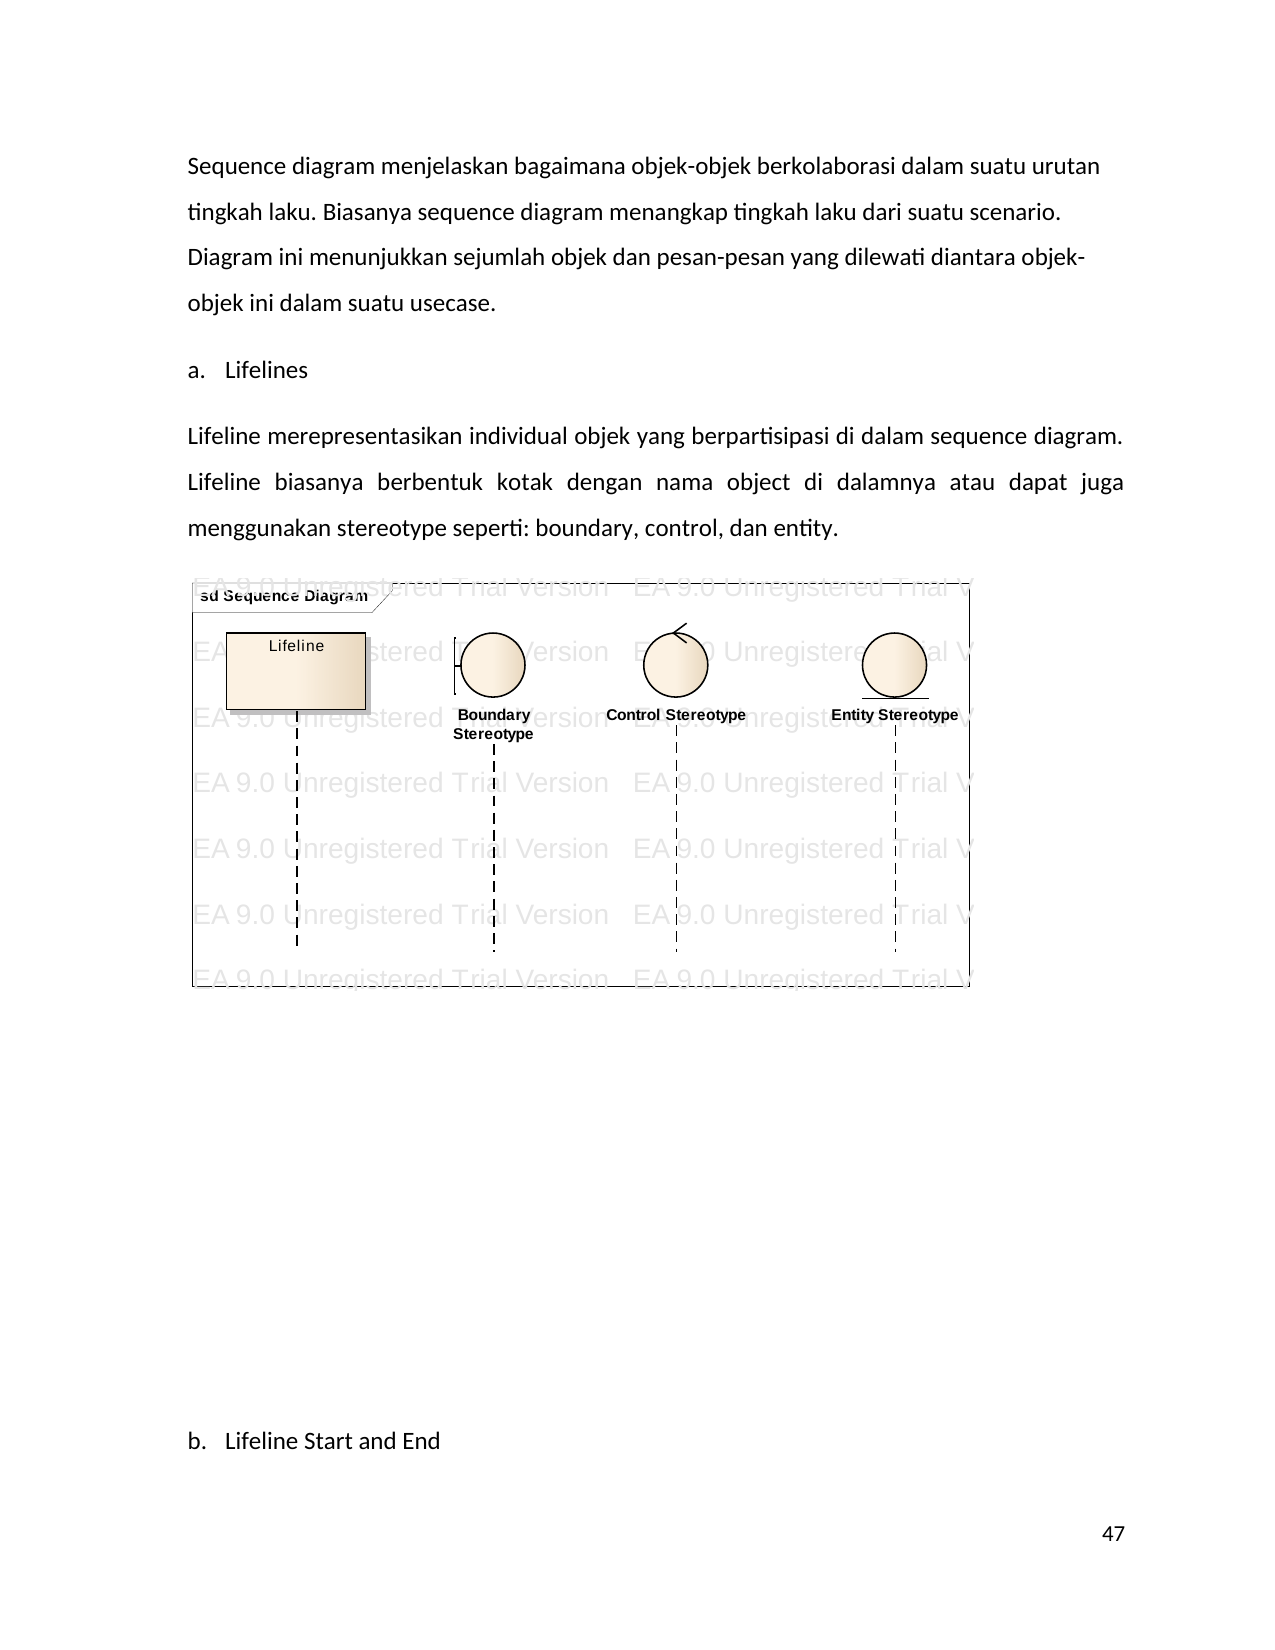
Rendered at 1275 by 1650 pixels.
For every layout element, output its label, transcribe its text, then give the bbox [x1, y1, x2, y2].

list Lifelines [187, 354, 1125, 384]
list Lifeline Start and End [187, 1425, 1125, 1456]
text Lifeline merepresentasikan individual objek yang berpartisipasi di dalam sequence diagram. Lifeline biasanya berbentuk kotak dengan nama object di dalamnya atau dapat juga menggunakan stereotype seperti: boundary, control, dan entity. [187, 420, 1125, 542]
text Sequence diagram menjelaskan bagaimana objek-objek berkolaborasi dalam suatu urutan tingkah laku. Biasanya sequence diagram menangkap tingkah laku dari suatu scenario. Diagram ini menunjukkan sejumlah objek dan pesan-pesan yang dilewati diantara objek-objek ini dalam suatu usecase. [187, 150, 1125, 318]
